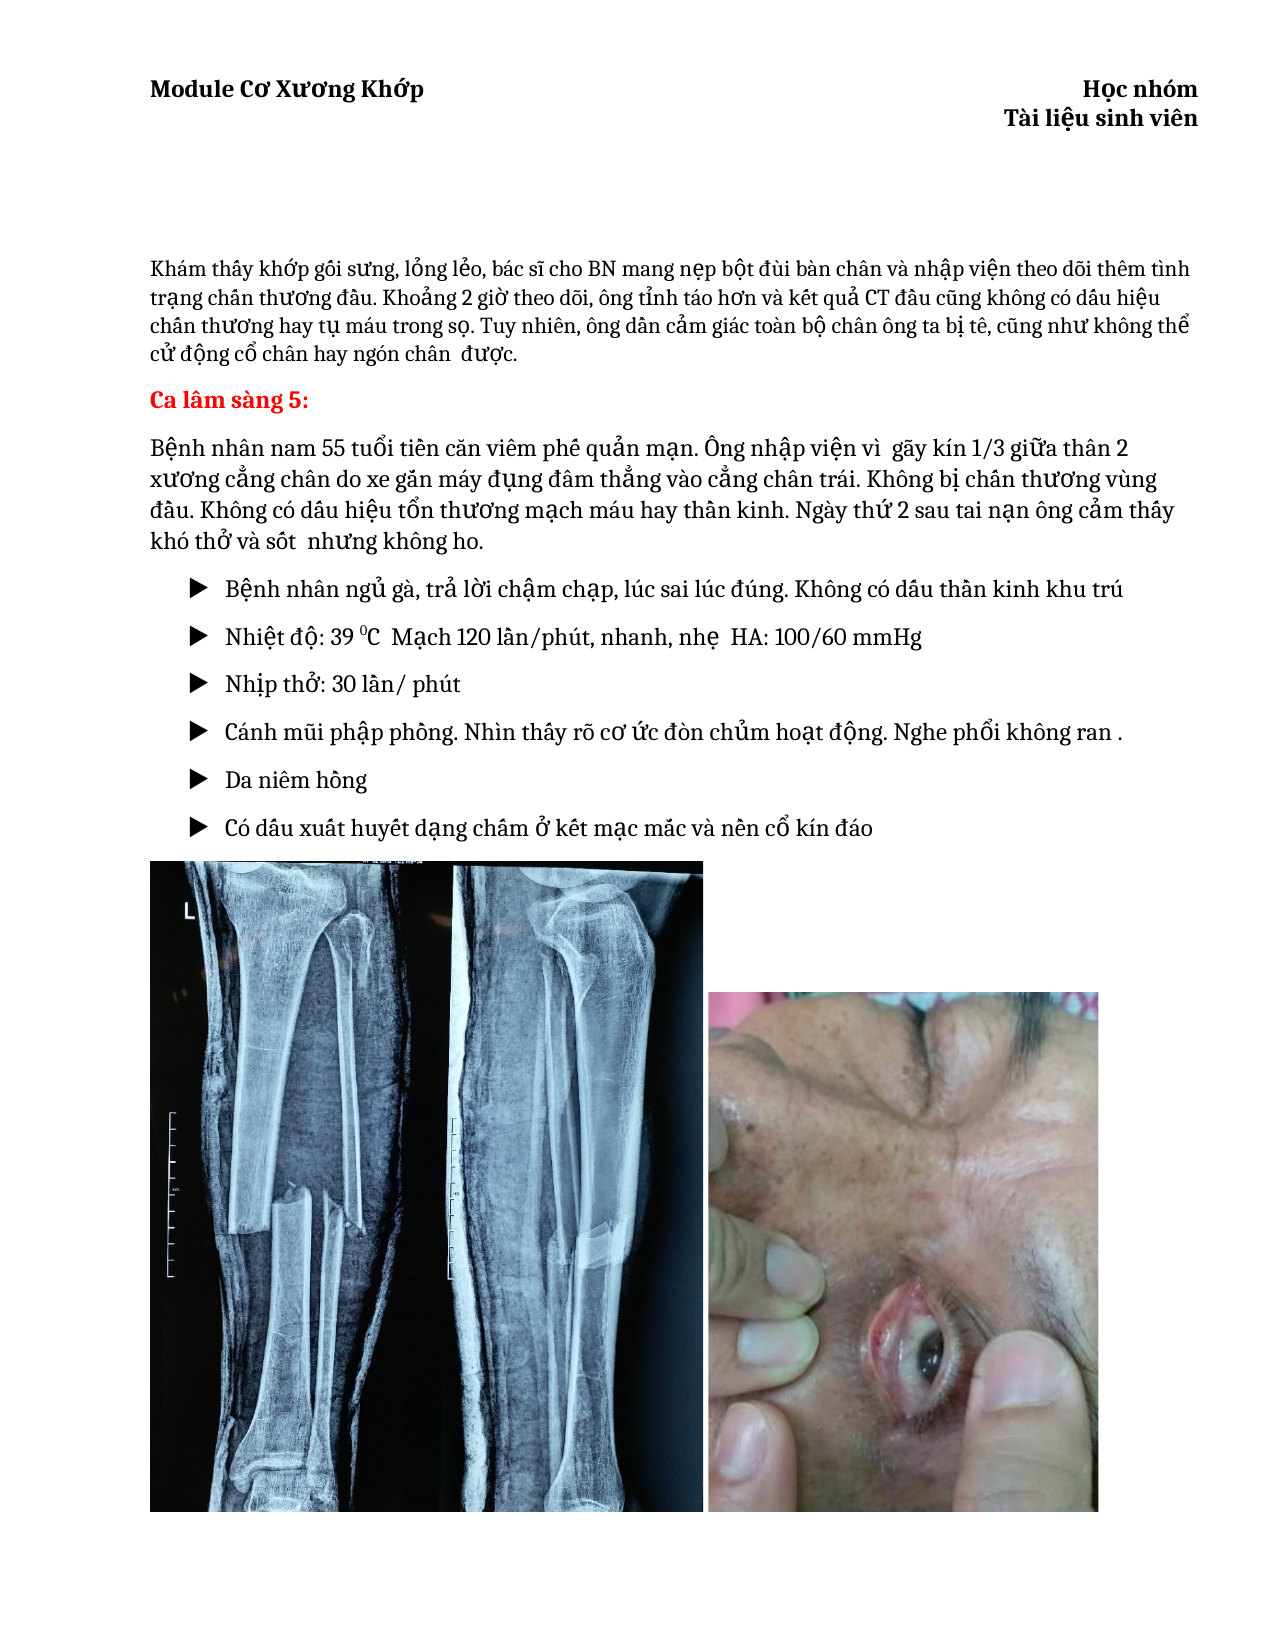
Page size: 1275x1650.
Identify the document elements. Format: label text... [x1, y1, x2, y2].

list Cánh mũi phập phồng. Nhìn thấy rõ cơ ức đòn chủm hoạt động. Nghe phổi không ran . [187, 718, 1198, 747]
text Bệnh nhân nam 55 tuổi tiền căn viêm phế quản mạn. Ông nhập viện vì gãy kín 1/3 giữa thân 2 xương cẳng chân do xe gắn máy đụng đâm thẳng vào cẳng chân trái. Không bị chấn thương vùng đầu. Không có dấu hiệu tổn thương mạch máu hay thần kinh. Ngày thứ 2 sau tai nạn ông cảm thấy khó thở và sốt nhưng không ho. [150, 434, 1198, 556]
list Có dấu xuất huyết dạng chấm ở kết mạc mắc và nền cổ kín đáo [187, 813, 1198, 842]
list Nhịp thở: 30 lần/ phút [187, 670, 1198, 699]
list Da niêm hồng [187, 766, 1198, 794]
picture [150, 861, 704, 1512]
text Ca lâm sàng 5: [150, 386, 1198, 415]
list Nhiệt độ: 39 0C Mạch 120 lần/phút, nhanh, nhẹ HA: 100/60 mmHg [187, 623, 1198, 651]
text Khám thấy khớp gối sưng, lỏng lẻo, bác sĩ cho BN mang nẹp bột đùi bàn chân và nhập viện theo dõi thêm tình trạng chấn thương đầu. Khoảng 2 giờ theo dõi, ông tỉnh táo hơn và kết quả CT đầu cũng không có dấu hiệu chấn thương hay tụ máu trong sọ. Tuy nhiên, ông dần cảm giác toàn bộ chân ông ta bị tê, cũng như không thể cử động cổ chân hay ngón chân được. [150, 256, 1198, 368]
list Bệnh nhân ngủ gà, trả lời chậm chạp, lúc sai lúc đúng. Không có dấu thần kinh khu trú [187, 575, 1198, 604]
picture [708, 992, 1099, 1512]
